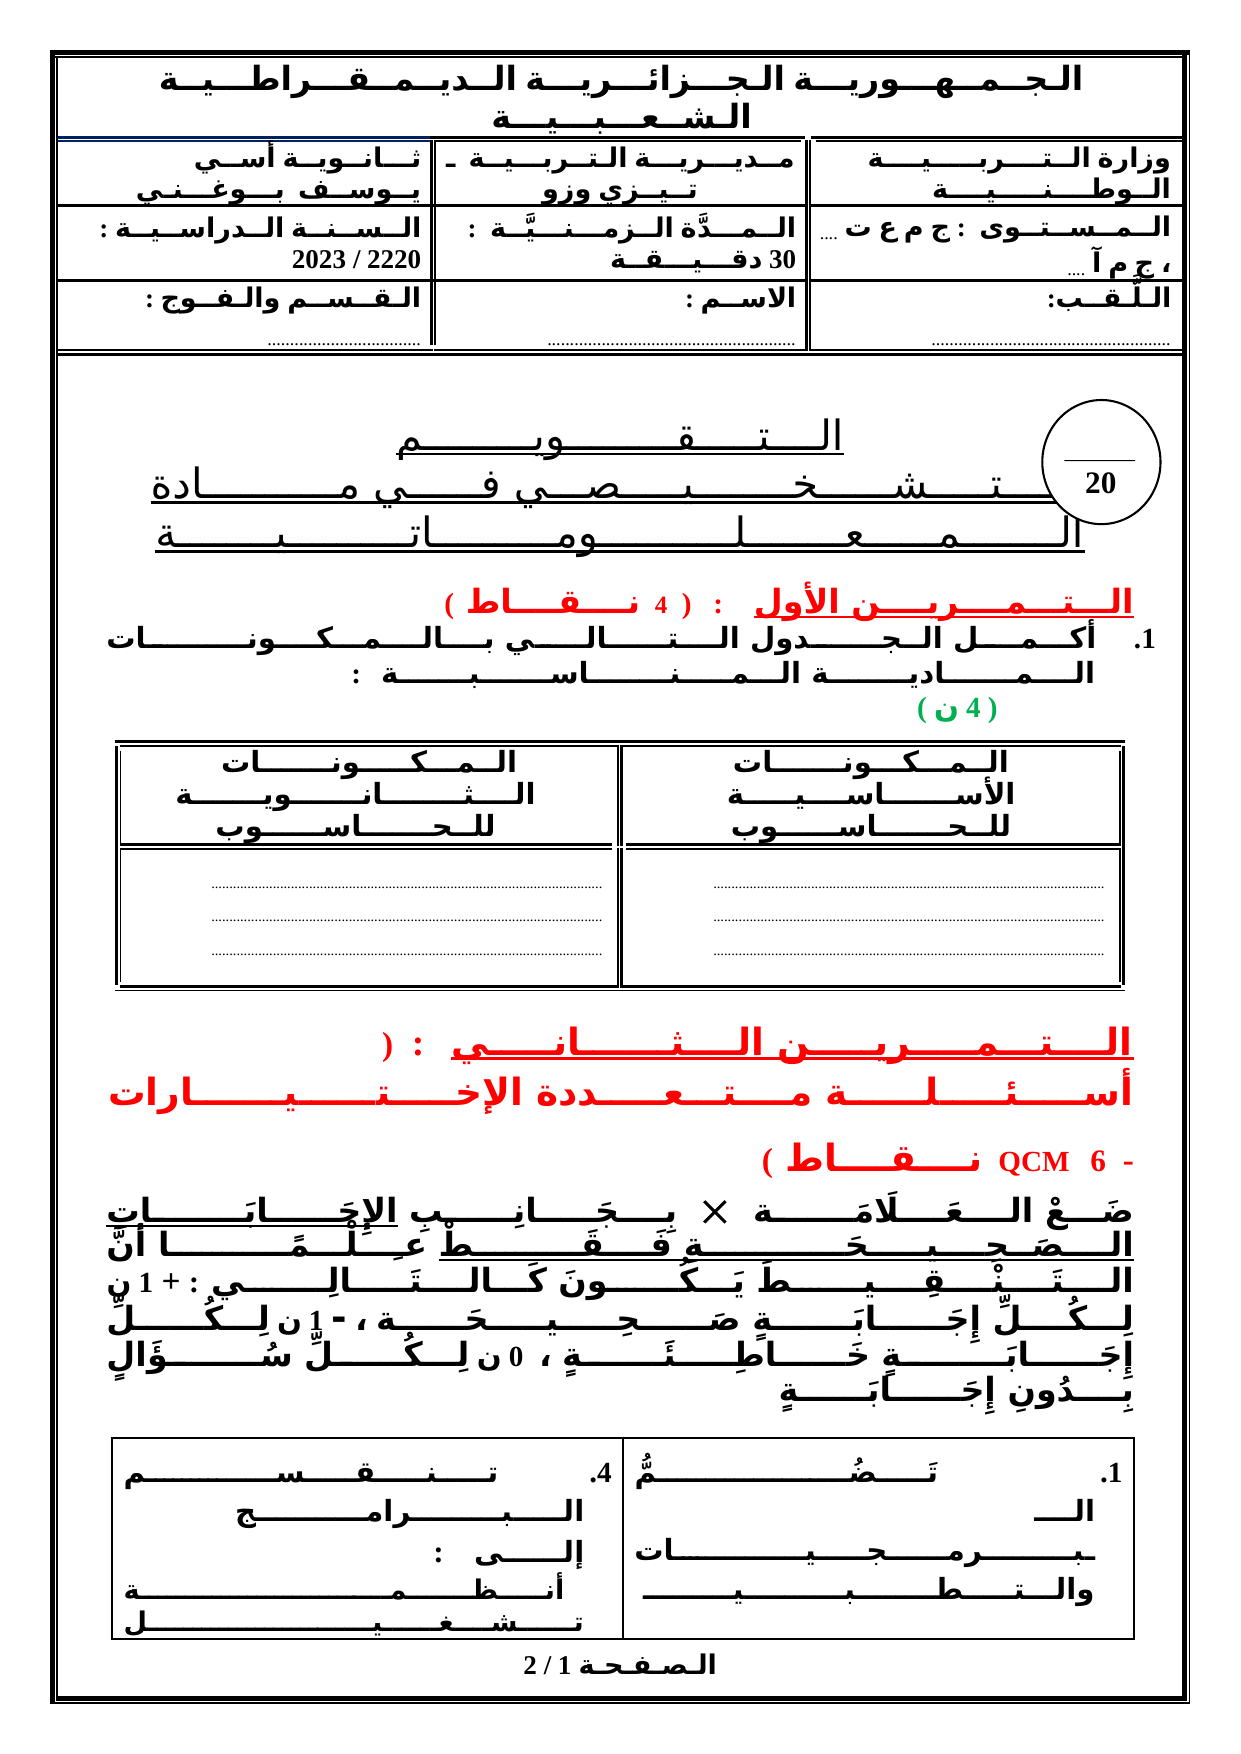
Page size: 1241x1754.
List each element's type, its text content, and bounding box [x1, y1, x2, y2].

table_header الــمـــكـــــونـــــــات الــــثــــــــانـــــــويـــــــة للــحـــــــاســــــوب [118, 743, 620, 843]
table_cell ............................................................................................................ ............................................................................................................ ............................................................................................................ [118, 843, 620, 985]
text الـــتـــمــــريــــن الأول : ( 4 نــــقــــاط ) [106, 583, 1134, 622]
text الــــتـــمـــــريـــــن الــــثـــــــانـــــي : ( أســـــئـــــلــــــة مــــتـــعـــــددة الإخـــــتــــــيـــــــارات - QCM 6 نــــقــــاط ) [106, 1020, 1134, 1185]
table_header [624, 1439, 1133, 1638]
list أكـــمــل الــجـــــدول الــــتــــــالـــي بــــالــــمـــكــــونــــــــات الــــمـــــــاديــــــــة الـــمـــــنــــــــاســـــــبـــــــة : ( 4 ن ) [106, 622, 1134, 723]
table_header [113, 1439, 622, 1638]
text ضَـــعْ الــــعَــــلَامَــــــة بِــــجَـــــانِـــــبِ الإِجَــــــابَـــــــاتِ الــــصَــحِــــيـــــحَــــــةِ فَــــقَـــطْ عـِـــلْـــمًــــا أنَّ الــــتَــــنْــــقِــــيـــطَ يَـــكُـــونَ كَـــالــــتَـــــالِــــي : + 1 ن لِـــكُــــلِّ إِجَــــــابَـــــــةٍ صَــــــحِـــــيـــــحَــــــة ، - 1 ن لِـــكُــــلِّ إِجَــــــابَـــــــةٍ خَــــــاطِـــــئَـــــةٍ ، 0 ن لِـــكُــــلِّ سُــــــؤَالٍ بِــــدُونِ إِجَــــــابَــــــةٍ [106, 1195, 1134, 1409]
table_header الــمـــكـــونـــــــات الأســـــــاســــيـــــة للــحـــــــاســــــوب [620, 743, 1122, 843]
text الــــتـــــقـــــــــويـــــــــم الـــــتـــــشــــــخــــــــيـــــصـــي فــــــي مـــــــــــادة الــــــــمــــــعــــــــلـــــــــــومــــــــــاتــــــــــيــــــــة [106, 412, 1067, 557]
text الــــتـــــقـــــــــويـــــــــم الـــــتـــــشــــــخــــــــيـــــصـــي فــــــي مـــــــــــادة الــــــــمــــــعــــــــلـــــــــــومــــــــــاتــــــــــيــــــــة [583, 516, 1134, 557]
table_cell ............................................................................................................ ............................................................................................................ ............................................................................................................ [620, 843, 1122, 985]
